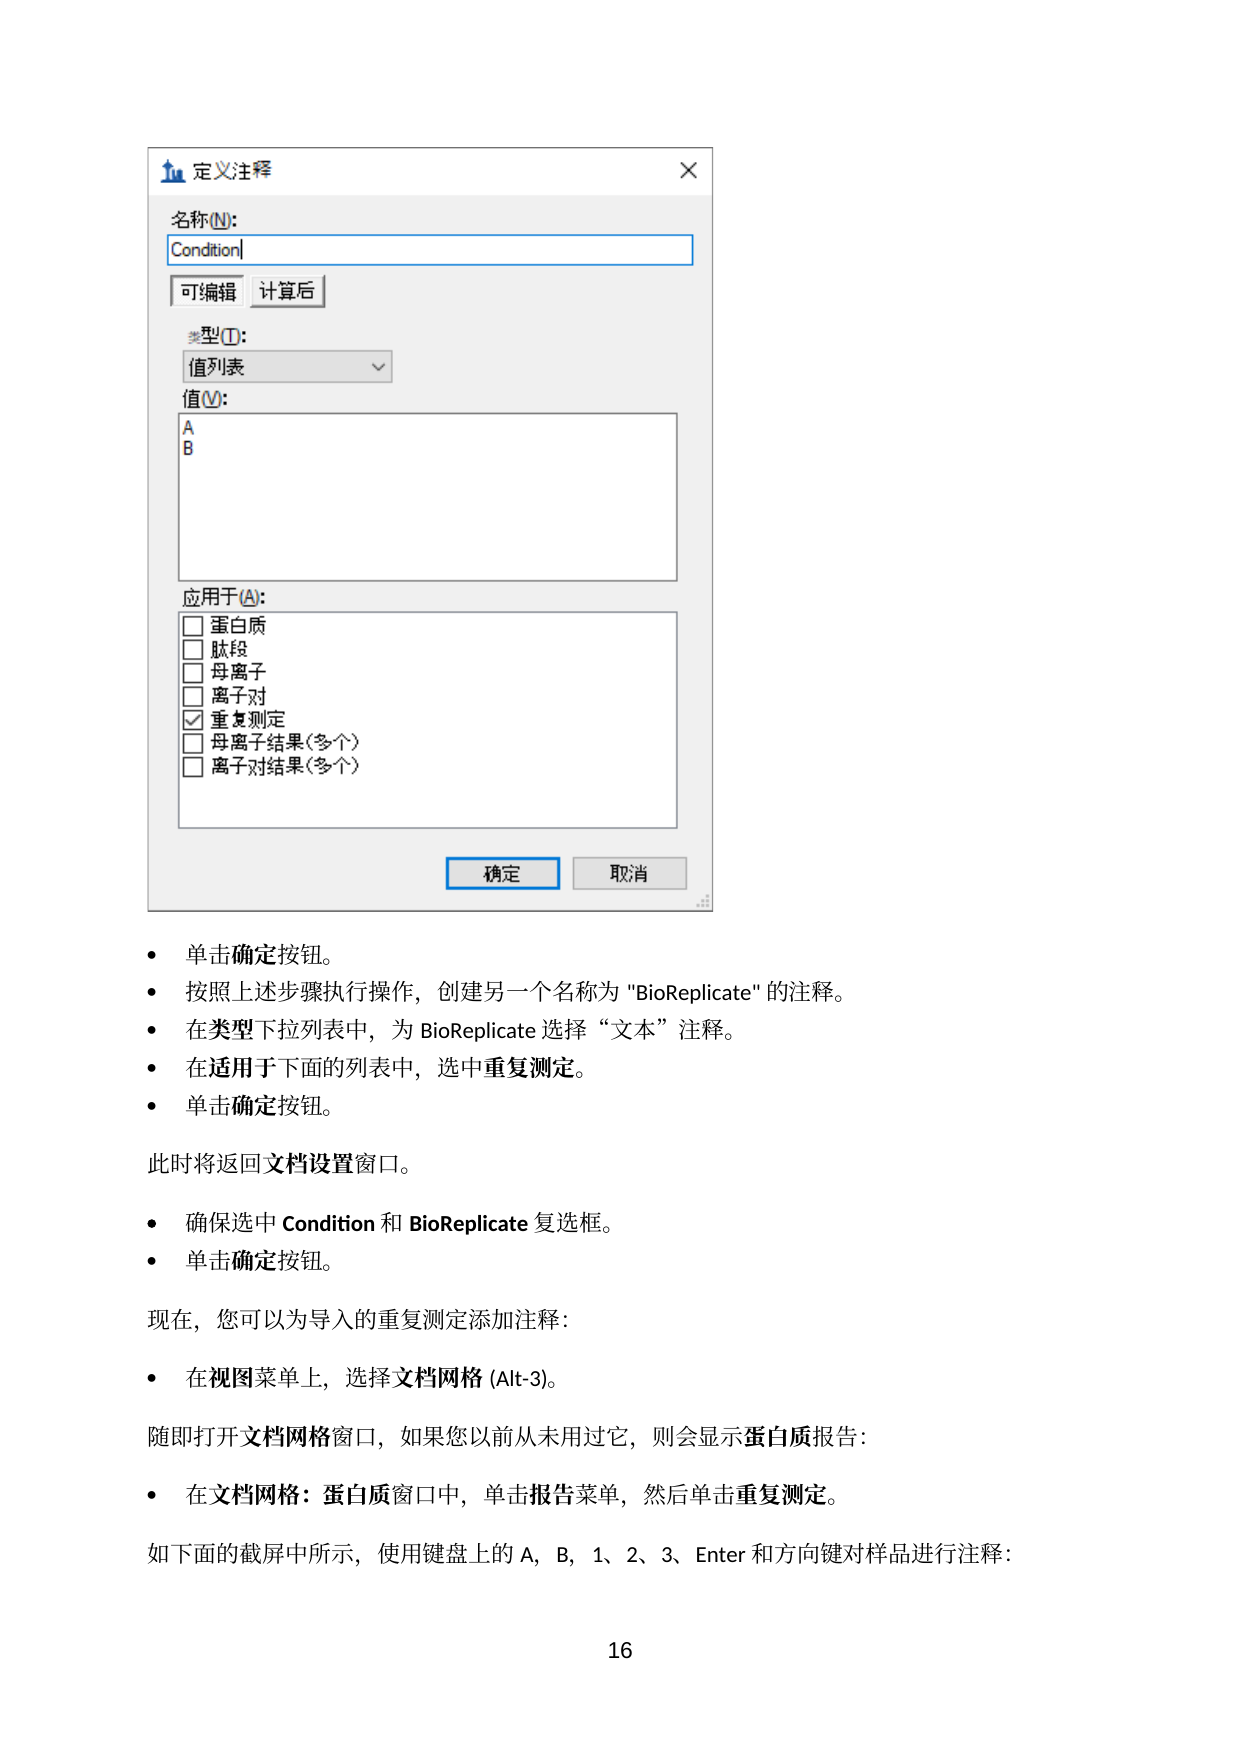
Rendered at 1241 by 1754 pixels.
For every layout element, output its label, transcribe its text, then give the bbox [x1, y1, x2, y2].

text 此时将返回文档设置窗口。 [148, 1147, 1093, 1179]
text 现在，您可以为导入的重复测定添加注释： [148, 1302, 1093, 1334]
list 按照上述步骤执行操作，创建另一个名称为 "BioReplicate" 的注释。 [148, 974, 1093, 1007]
list 在适用于下面的列表中，选中重复测定。 [148, 1050, 1093, 1083]
list 在视图菜单上，选择文档网格 (Alt-3)。 [148, 1360, 1093, 1393]
picture [147, 147, 714, 912]
list 单击确定按钮。 [148, 1088, 1093, 1121]
list 单击确定按钮。 [148, 937, 1093, 969]
list 在文档网格：蛋白质窗口中，单击报告菜单，然后单击重复测定。 [148, 1478, 1093, 1511]
list 单击确定按钮。 [148, 1243, 1093, 1276]
list 在类型下拉列表中，为 BioReplicate 选择“文本”注释。 [148, 1012, 1093, 1045]
text 如下面的截屏中所示，使用键盘上的 A，B，1、2、3、Enter 和方向键对样品进行注释： [148, 1536, 1093, 1569]
text 随即打开文档网格窗口，如果您以前从未用过它，则会显示蛋白质报告： [148, 1419, 1093, 1452]
list 确保选中 Condition 和 BioReplicate 复选框。 [148, 1205, 1093, 1238]
